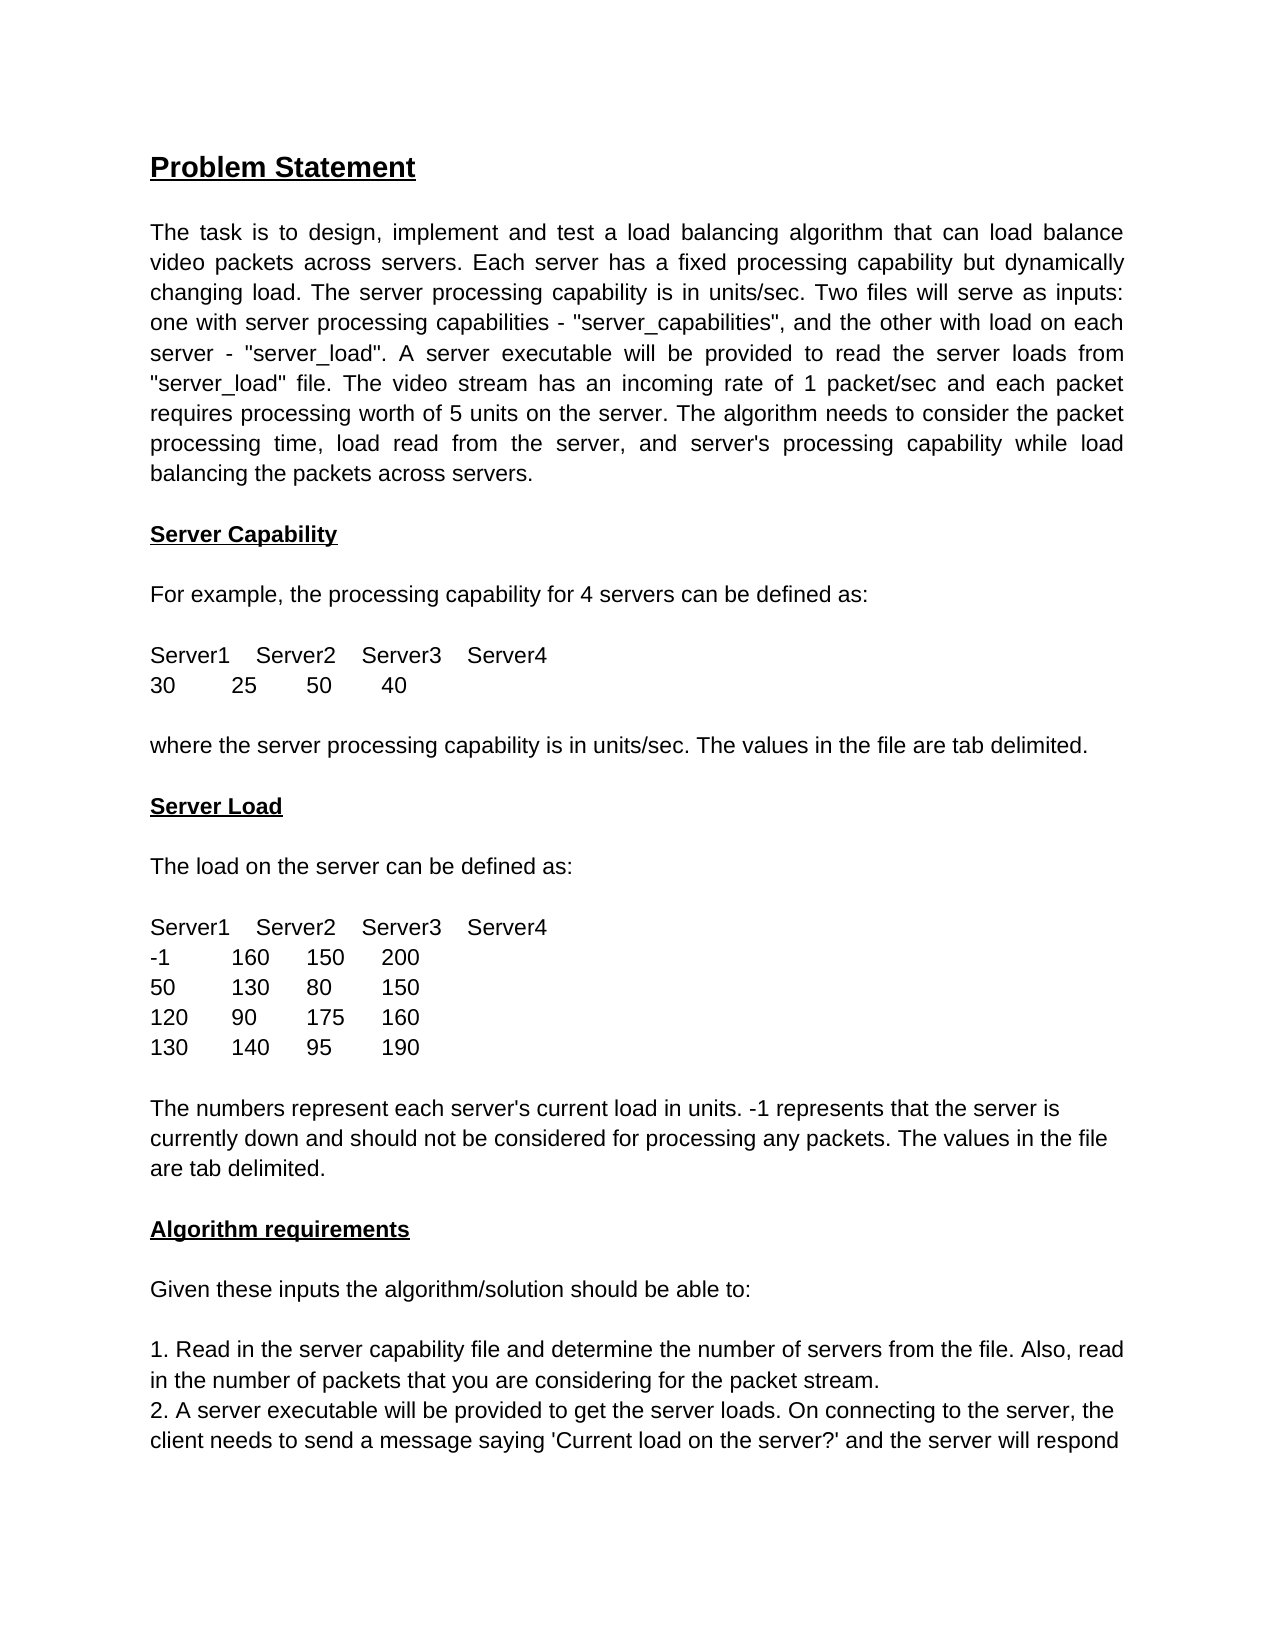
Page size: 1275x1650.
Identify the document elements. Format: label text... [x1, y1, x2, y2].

text Server Load [150, 793, 1125, 819]
text Algorithm requirements [150, 1216, 1125, 1242]
text where the server processing capability is in units/sec. The values in the file are tab delimited. [150, 732, 1125, 759]
text 130 140 95 190 [150, 1034, 1125, 1061]
text 50 130 80 150 [150, 974, 1125, 1000]
text For example, the processing capability for 4 servers can be defined as: [150, 581, 1125, 608]
text The load on the server can be defined as: [150, 853, 1125, 879]
text 120 90 175 160 [150, 1004, 1125, 1031]
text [150, 1397, 1125, 1453]
text Problem Statement [150, 150, 1125, 183]
text Given these inputs the algorithm/solution should be able to: [150, 1276, 1125, 1302]
text Server Capability [150, 521, 1125, 547]
text Server1 Server2 Server3 Server4 [150, 913, 1125, 940]
text -1 160 150 200 [150, 944, 1125, 970]
text The task is to design, implement and test a load balancing algorithm that can load balance video packets across servers. Each server has a fixed processing capability but dynamically changing load. The server processing capability is in units/sec. Two files will serve as inputs: one with server processing capabilities - "server_capabilities", and the other with load on each server - "server_load". A server executable will be provided to read the server loads from "server_load" file. The video stream has an incoming rate of 1 packet/sec and each packet requires processing worth of 5 units on the server. The algorithm needs to consider the packet processing time, load read from the server, and server's processing capability while load balancing the packets across servers. [150, 219, 1125, 487]
text Server1 Server2 Server3 Server4 [150, 642, 1125, 668]
text 1. Read in the server capability file and determine the number of servers from the file. Also, read in the number of packets that you are considering for the packet stream. [150, 1336, 1125, 1393]
text The numbers represent each server's current load in units. -1 represents that the server is currently down and should not be considered for processing any packets. The values in the file are tab delimited. [150, 1095, 1125, 1182]
text 30 25 50 40 [150, 672, 1125, 698]
